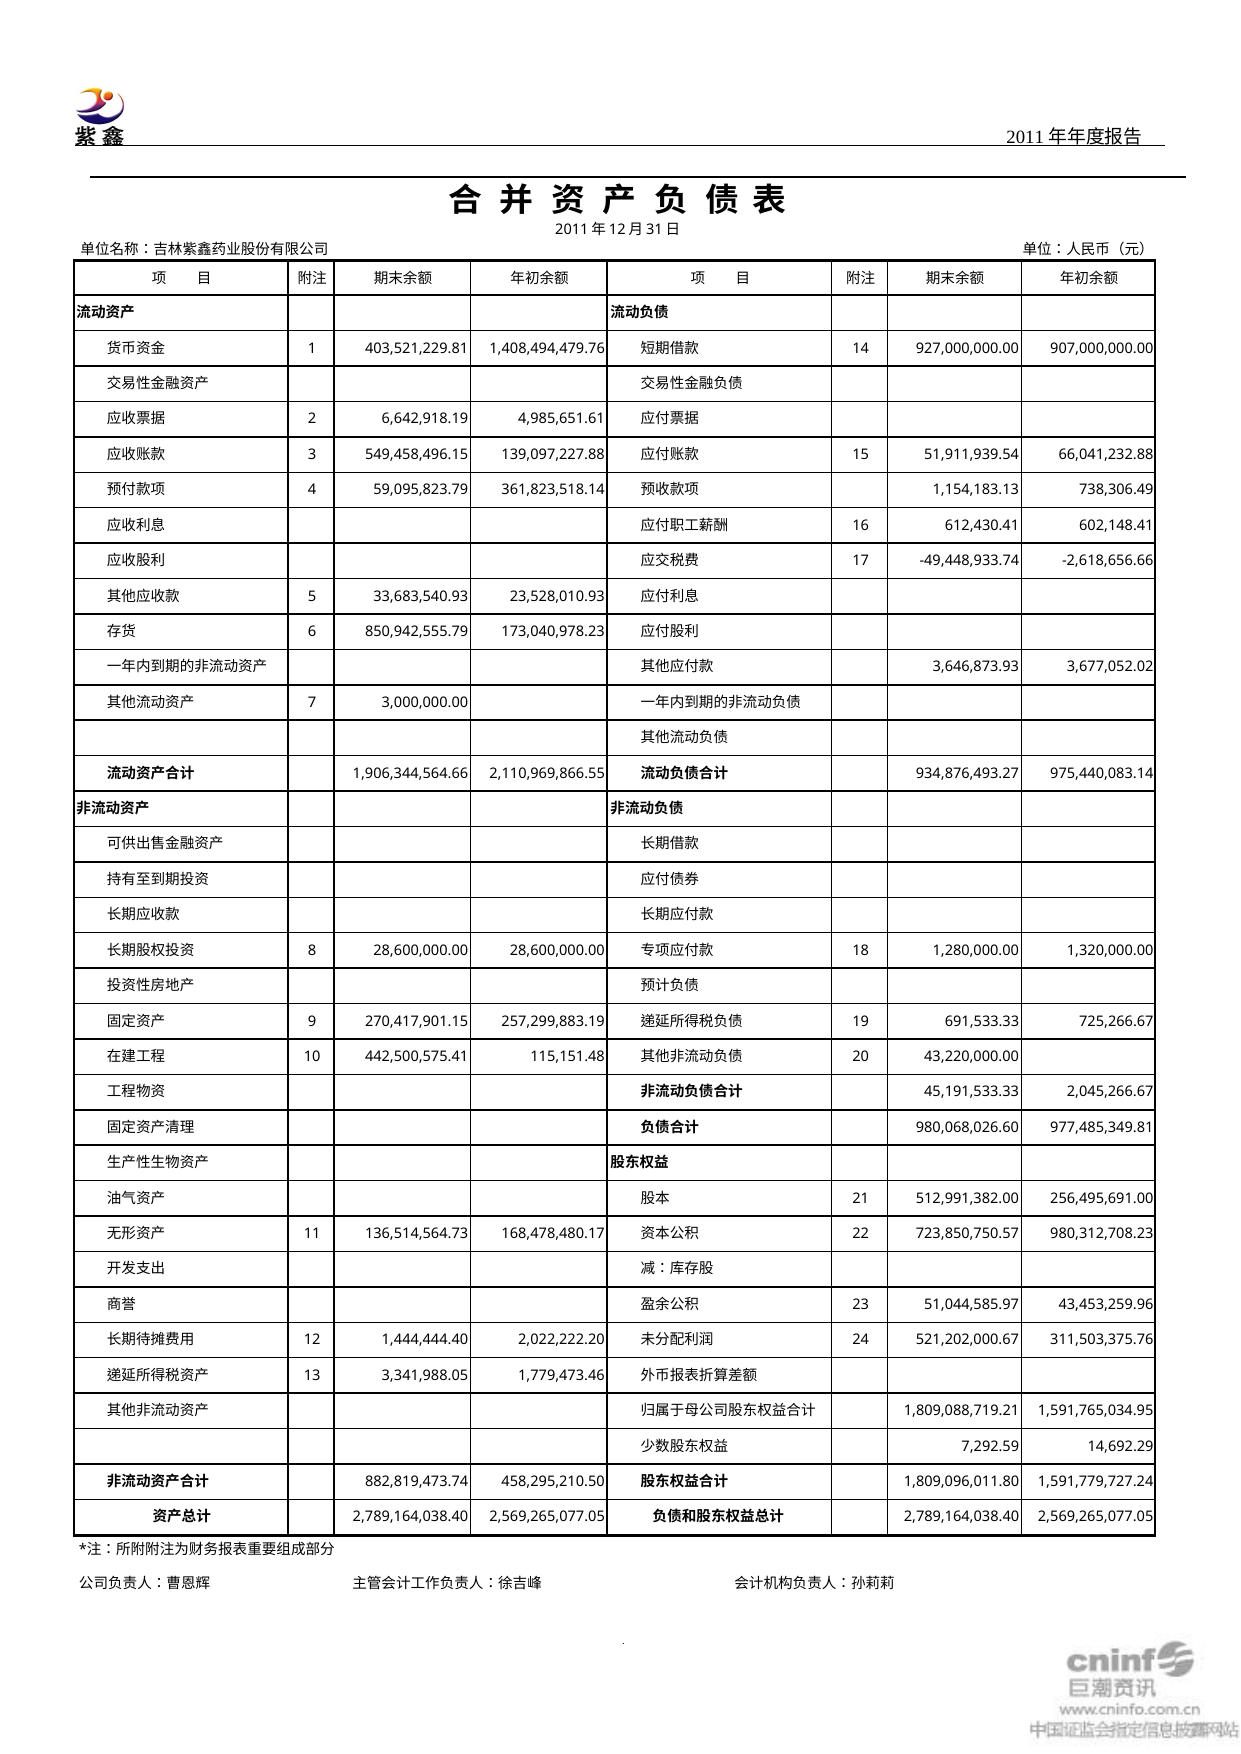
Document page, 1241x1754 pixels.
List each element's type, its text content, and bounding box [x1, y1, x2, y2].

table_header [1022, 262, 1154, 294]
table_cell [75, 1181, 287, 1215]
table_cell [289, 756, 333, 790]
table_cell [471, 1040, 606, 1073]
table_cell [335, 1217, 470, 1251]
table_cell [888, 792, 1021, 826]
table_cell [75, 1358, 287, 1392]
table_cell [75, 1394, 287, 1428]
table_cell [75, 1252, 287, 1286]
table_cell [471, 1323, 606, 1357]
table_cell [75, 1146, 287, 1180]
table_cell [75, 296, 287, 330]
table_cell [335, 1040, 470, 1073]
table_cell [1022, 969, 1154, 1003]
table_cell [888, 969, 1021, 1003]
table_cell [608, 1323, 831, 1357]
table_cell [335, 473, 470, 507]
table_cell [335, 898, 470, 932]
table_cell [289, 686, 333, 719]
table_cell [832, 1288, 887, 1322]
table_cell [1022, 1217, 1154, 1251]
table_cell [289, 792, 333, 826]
text *注：所附附注为财务报表重要组成部分 [79, 1539, 1240, 1558]
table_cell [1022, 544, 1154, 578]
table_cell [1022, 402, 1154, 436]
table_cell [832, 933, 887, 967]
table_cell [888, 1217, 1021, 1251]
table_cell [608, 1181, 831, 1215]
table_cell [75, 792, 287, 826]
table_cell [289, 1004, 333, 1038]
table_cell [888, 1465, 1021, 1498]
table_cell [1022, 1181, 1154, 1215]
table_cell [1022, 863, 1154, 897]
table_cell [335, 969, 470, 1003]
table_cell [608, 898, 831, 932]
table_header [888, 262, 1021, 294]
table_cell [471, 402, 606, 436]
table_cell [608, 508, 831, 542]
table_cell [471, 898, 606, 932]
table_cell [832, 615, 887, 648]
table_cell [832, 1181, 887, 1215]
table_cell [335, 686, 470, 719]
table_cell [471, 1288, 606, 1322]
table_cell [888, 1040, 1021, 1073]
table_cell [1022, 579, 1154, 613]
text 合 并 资 产 负 债 表 [60, 177, 1174, 219]
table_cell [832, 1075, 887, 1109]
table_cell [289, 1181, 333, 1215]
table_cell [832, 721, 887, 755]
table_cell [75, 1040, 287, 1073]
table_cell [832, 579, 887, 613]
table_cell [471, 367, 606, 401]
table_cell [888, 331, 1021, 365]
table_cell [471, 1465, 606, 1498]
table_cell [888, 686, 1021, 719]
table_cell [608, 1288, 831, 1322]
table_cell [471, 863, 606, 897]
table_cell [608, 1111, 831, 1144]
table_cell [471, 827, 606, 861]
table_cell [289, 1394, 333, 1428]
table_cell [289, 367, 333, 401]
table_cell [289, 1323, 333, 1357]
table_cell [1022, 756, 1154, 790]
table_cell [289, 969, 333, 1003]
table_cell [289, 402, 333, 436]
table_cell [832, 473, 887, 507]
picture [75, 86, 125, 124]
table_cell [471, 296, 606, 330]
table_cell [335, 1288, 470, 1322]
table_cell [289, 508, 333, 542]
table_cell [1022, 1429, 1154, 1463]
text 公司负责人：曹恩辉 主管会计工作负责人：徐吉峰 会计机构负责人：孙莉莉 [79, 1573, 1240, 1593]
text 单位名称：吉林紫鑫药业股份有限公司 单位：人民币（元） [60, 239, 1173, 259]
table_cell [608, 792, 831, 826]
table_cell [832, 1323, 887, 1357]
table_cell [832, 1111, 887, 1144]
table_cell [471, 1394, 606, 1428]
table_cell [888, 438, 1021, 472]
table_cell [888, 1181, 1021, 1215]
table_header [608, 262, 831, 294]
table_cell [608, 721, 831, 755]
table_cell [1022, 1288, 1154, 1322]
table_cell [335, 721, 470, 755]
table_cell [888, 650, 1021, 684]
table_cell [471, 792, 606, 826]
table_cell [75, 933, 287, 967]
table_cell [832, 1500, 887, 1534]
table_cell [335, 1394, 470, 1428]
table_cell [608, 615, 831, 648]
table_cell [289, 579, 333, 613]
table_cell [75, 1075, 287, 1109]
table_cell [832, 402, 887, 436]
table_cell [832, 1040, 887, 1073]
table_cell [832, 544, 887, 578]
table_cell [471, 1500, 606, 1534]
text 2011 年年度报告 [75, 124, 1240, 149]
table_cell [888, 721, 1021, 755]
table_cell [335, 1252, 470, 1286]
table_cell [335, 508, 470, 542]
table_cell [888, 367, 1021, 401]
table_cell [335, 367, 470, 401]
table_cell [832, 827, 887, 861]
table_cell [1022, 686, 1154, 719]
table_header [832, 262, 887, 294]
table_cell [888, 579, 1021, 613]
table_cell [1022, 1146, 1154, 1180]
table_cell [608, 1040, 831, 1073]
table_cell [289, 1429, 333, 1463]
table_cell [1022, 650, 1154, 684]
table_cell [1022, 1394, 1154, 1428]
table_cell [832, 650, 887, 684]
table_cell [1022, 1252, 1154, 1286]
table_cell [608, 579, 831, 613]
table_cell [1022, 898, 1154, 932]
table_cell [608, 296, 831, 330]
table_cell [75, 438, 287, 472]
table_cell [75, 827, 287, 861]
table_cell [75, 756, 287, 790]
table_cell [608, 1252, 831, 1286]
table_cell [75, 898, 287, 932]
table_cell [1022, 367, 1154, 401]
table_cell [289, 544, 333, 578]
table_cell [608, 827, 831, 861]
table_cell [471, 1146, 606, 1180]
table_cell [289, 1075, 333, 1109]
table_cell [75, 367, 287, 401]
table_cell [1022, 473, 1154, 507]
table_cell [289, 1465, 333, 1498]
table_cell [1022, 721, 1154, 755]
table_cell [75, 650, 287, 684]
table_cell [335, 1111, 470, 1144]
picture [1029, 1633, 1241, 1754]
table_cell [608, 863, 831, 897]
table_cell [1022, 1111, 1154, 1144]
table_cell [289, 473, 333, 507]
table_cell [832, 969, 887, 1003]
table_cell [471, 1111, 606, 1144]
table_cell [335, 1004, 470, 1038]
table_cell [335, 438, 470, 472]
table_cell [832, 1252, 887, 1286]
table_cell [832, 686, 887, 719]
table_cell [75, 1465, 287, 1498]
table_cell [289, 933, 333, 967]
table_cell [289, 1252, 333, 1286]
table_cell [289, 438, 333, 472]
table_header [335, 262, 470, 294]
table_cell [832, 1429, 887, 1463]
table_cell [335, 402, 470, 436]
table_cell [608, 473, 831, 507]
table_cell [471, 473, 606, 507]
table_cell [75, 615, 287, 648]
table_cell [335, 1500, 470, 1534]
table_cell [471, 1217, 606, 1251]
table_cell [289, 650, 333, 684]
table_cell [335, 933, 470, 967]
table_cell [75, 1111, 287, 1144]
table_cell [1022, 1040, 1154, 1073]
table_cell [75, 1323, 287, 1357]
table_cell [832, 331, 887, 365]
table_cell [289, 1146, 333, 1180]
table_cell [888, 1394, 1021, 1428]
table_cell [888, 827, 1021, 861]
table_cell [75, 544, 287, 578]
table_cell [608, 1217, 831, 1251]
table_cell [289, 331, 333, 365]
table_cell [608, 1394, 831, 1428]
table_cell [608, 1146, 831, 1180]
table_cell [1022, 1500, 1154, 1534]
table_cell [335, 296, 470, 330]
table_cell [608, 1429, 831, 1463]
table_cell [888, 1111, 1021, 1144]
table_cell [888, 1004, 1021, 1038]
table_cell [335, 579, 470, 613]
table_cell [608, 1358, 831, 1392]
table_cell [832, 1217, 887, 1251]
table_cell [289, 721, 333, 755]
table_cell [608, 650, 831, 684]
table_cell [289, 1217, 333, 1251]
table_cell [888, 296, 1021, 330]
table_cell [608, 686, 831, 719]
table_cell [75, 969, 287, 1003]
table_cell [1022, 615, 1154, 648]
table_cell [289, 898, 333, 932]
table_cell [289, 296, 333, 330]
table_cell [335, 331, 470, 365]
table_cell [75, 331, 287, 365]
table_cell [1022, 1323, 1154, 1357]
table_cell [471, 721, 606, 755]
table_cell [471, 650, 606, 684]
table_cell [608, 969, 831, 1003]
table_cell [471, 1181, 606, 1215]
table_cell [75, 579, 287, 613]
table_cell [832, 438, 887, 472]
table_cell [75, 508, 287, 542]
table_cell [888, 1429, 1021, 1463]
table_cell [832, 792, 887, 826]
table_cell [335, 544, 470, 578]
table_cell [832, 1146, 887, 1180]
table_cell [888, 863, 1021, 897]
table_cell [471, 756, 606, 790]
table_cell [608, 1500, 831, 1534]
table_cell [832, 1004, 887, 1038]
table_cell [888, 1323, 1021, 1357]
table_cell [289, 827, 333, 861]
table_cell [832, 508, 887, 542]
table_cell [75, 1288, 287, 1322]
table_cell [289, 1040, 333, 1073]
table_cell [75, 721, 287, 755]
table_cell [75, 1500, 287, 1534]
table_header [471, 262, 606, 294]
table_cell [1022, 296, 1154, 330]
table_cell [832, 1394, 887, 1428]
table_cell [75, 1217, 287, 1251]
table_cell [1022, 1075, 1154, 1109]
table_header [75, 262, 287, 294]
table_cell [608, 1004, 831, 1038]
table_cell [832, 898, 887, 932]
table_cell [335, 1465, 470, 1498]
text 2011年12月31日 [60, 219, 1174, 238]
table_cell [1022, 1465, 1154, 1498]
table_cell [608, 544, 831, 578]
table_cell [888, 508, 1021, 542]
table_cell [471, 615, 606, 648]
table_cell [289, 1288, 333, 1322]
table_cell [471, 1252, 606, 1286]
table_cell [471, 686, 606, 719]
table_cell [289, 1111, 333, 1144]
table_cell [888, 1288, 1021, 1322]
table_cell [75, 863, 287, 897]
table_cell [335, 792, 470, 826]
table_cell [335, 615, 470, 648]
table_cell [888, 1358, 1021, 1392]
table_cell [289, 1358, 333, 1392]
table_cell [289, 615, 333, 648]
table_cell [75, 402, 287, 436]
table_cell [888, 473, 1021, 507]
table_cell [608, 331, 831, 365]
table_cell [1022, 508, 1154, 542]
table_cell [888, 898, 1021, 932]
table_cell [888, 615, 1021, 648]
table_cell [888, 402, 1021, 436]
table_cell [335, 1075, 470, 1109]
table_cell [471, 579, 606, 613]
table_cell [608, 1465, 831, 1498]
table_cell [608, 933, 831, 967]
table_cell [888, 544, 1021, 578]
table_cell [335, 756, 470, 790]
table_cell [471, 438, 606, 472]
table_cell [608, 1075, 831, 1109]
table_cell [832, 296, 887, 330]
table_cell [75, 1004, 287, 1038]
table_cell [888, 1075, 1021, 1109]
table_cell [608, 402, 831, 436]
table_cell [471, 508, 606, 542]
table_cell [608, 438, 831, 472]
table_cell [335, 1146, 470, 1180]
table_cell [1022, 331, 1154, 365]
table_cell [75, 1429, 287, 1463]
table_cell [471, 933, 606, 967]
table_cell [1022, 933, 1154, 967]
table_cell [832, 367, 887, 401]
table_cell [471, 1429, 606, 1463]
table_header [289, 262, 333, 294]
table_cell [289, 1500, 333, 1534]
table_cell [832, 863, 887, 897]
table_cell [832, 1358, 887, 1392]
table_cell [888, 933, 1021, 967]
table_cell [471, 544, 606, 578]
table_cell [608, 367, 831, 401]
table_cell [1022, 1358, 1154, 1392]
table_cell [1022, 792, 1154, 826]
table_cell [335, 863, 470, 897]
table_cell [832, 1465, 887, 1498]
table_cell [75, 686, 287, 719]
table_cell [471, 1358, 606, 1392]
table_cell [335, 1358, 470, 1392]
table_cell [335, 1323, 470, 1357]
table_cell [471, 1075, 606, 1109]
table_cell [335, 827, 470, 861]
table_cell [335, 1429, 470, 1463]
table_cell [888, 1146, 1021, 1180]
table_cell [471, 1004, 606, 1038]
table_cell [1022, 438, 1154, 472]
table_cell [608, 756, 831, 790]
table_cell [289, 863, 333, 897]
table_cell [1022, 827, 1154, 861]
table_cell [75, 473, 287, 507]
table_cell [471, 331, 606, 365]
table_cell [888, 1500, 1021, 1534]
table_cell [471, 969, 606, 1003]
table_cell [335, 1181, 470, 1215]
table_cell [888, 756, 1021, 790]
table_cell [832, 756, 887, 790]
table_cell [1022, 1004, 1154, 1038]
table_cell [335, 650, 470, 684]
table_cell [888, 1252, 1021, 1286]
